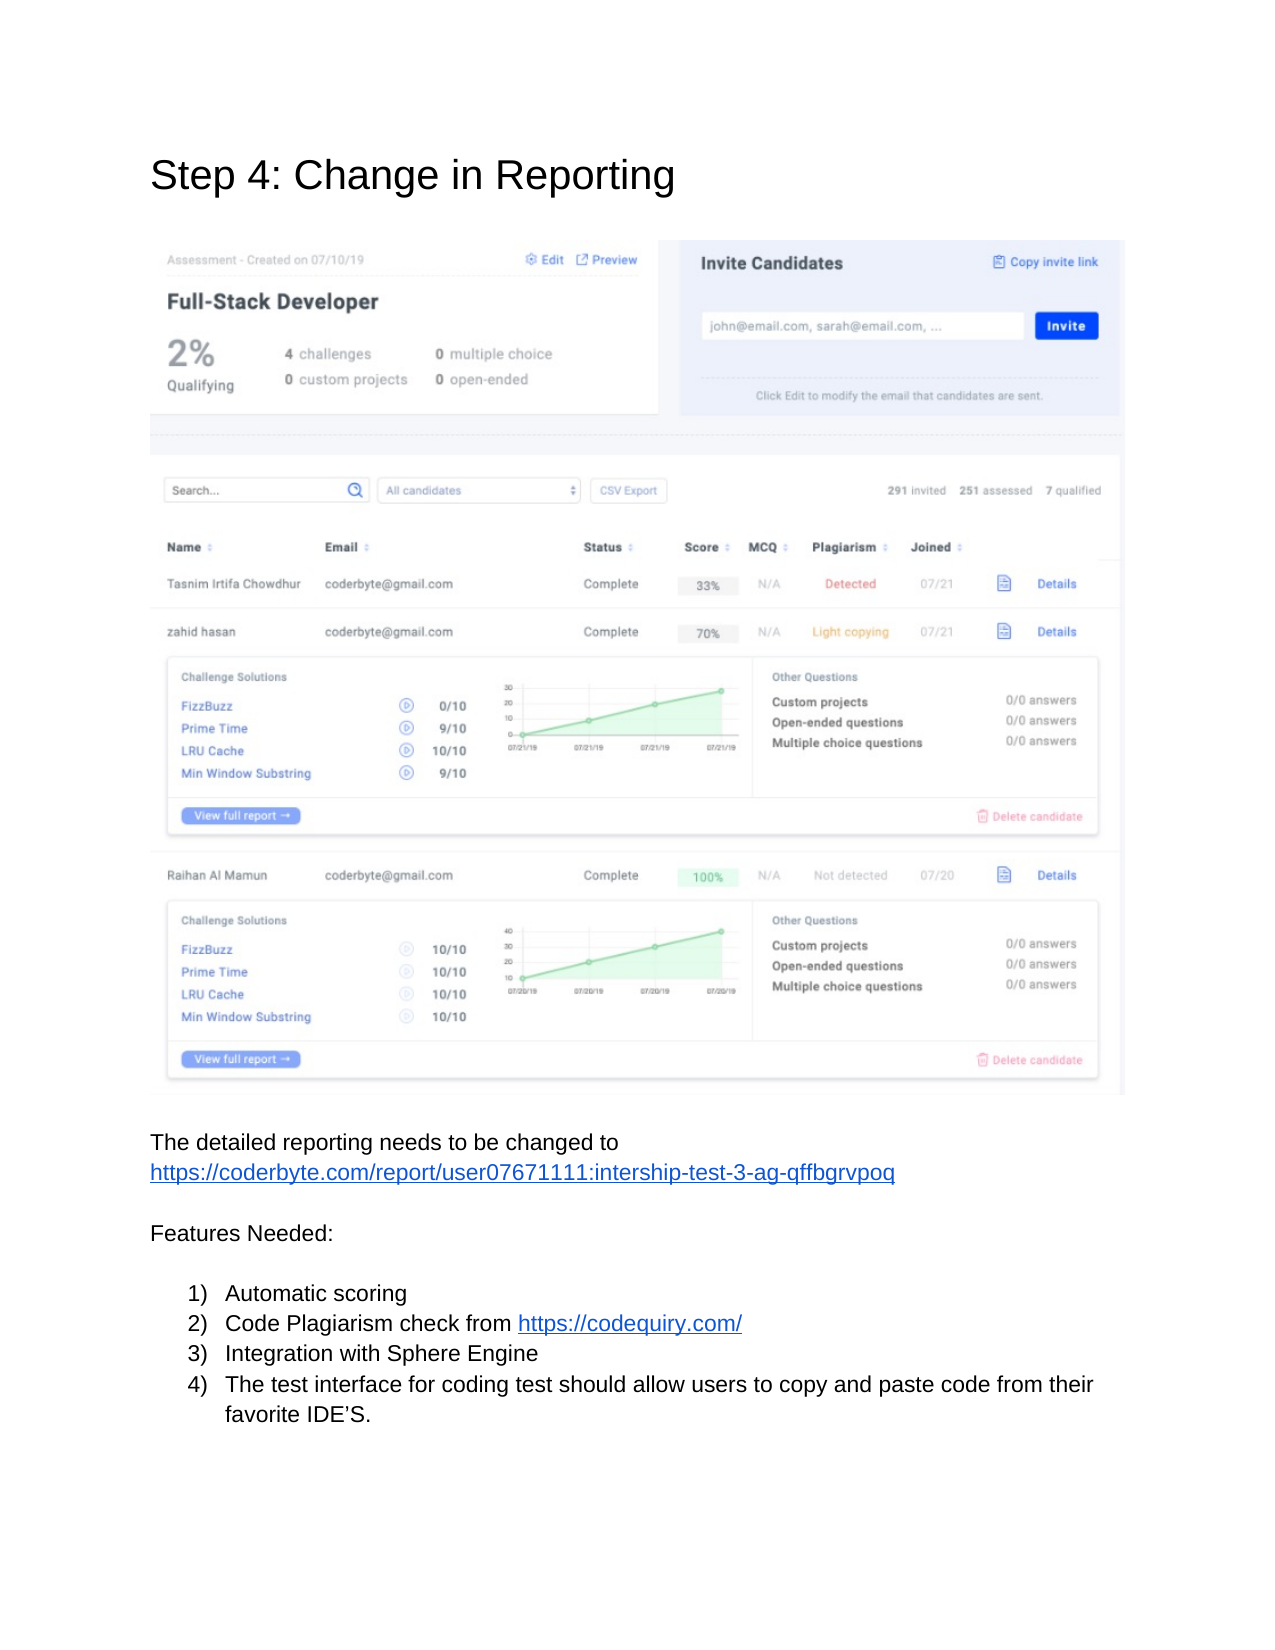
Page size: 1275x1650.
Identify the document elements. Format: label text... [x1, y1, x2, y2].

list The test interface for coding test should allow users to copy and paste code from their favorite IDE’S. [187, 1371, 1125, 1427]
list Code Plagiarism check from https://codequiry.com/ [187, 1310, 1125, 1336]
picture [150, 240, 1125, 1095]
subtitle Step 4: Change in Reporting [150, 150, 1125, 198]
list Integration with Sphere Engine [187, 1340, 1125, 1367]
text Features Needed: [150, 1219, 1125, 1246]
text The detailed reporting needs to be changed to https://coderbyte.com/report/user07671111:intership-test-3-ag-qffbgrvpoq [150, 1129, 1125, 1185]
list Automatic scoring [187, 1280, 1125, 1306]
